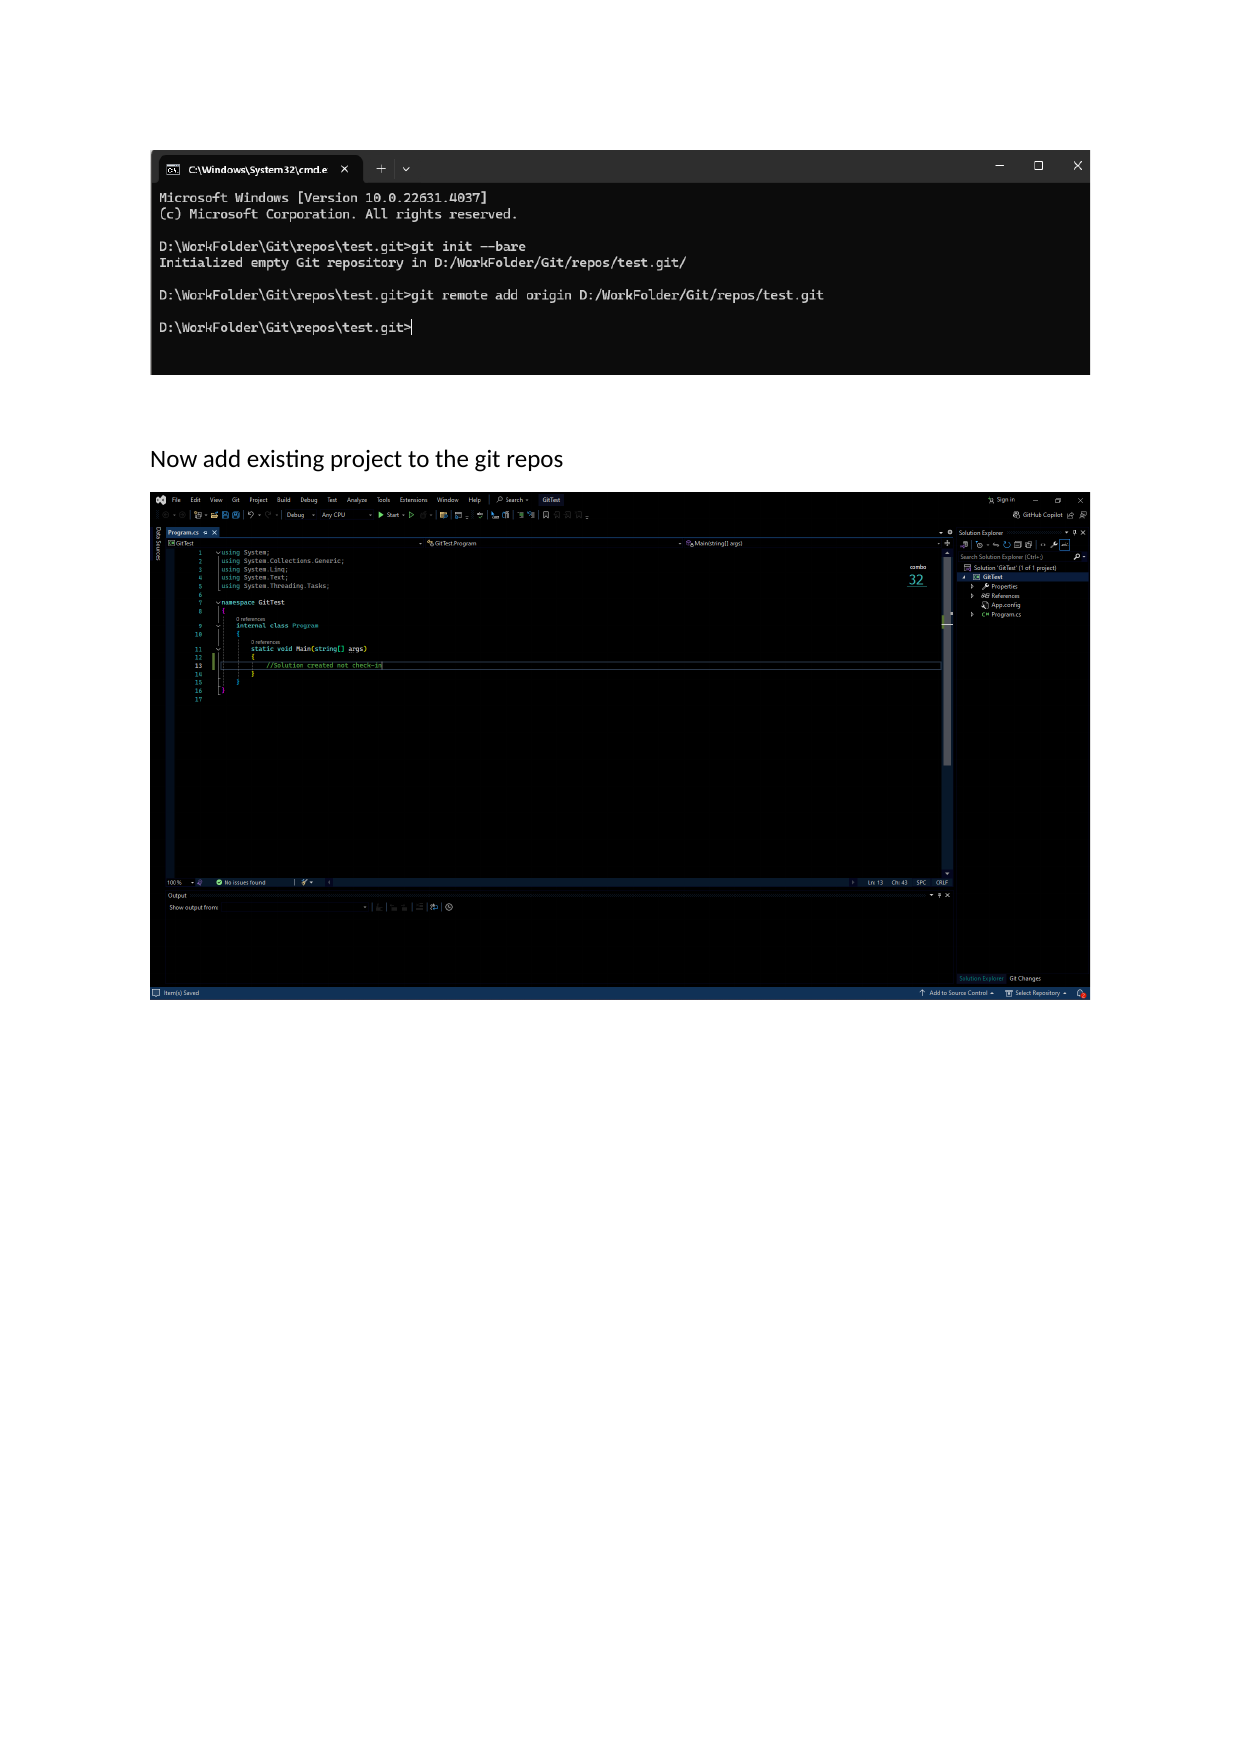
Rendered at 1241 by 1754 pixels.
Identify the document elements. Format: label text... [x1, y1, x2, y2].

picture [150, 492, 1091, 1000]
text Now add existing project to the git repos [150, 443, 1090, 474]
picture [150, 150, 1091, 375]
